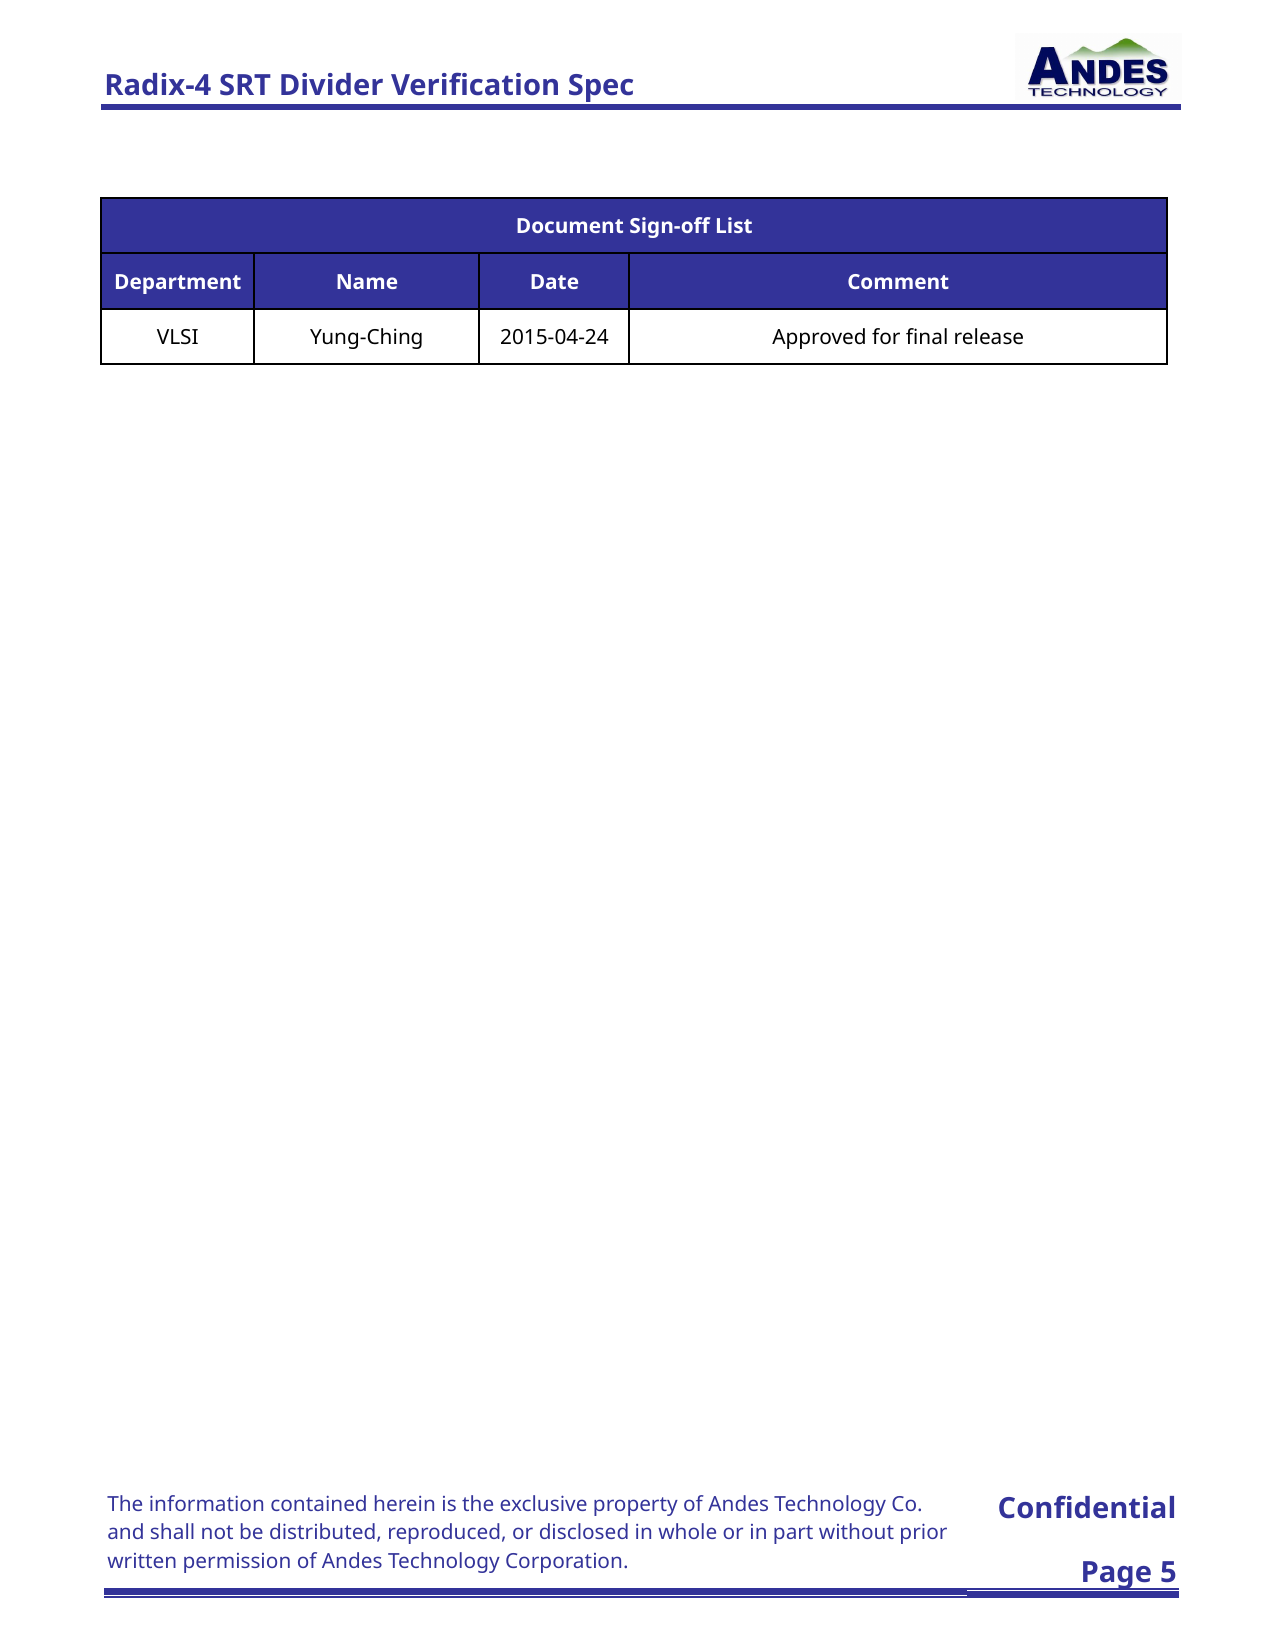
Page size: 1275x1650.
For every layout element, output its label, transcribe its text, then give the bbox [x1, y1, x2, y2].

table_cell 2015-04-24 [480, 310, 628, 363]
table_header Document Sign-off List [102, 199, 1166, 252]
picture [1015, 33, 1182, 100]
table_cell Department [102, 254, 253, 308]
table_cell Approved for final release [630, 310, 1166, 363]
table_cell Yung-Ching [255, 310, 478, 363]
table_cell Comment [630, 254, 1166, 308]
table_cell Date [480, 254, 628, 308]
table_cell VLSI [102, 310, 253, 363]
table_cell Name [255, 254, 478, 308]
